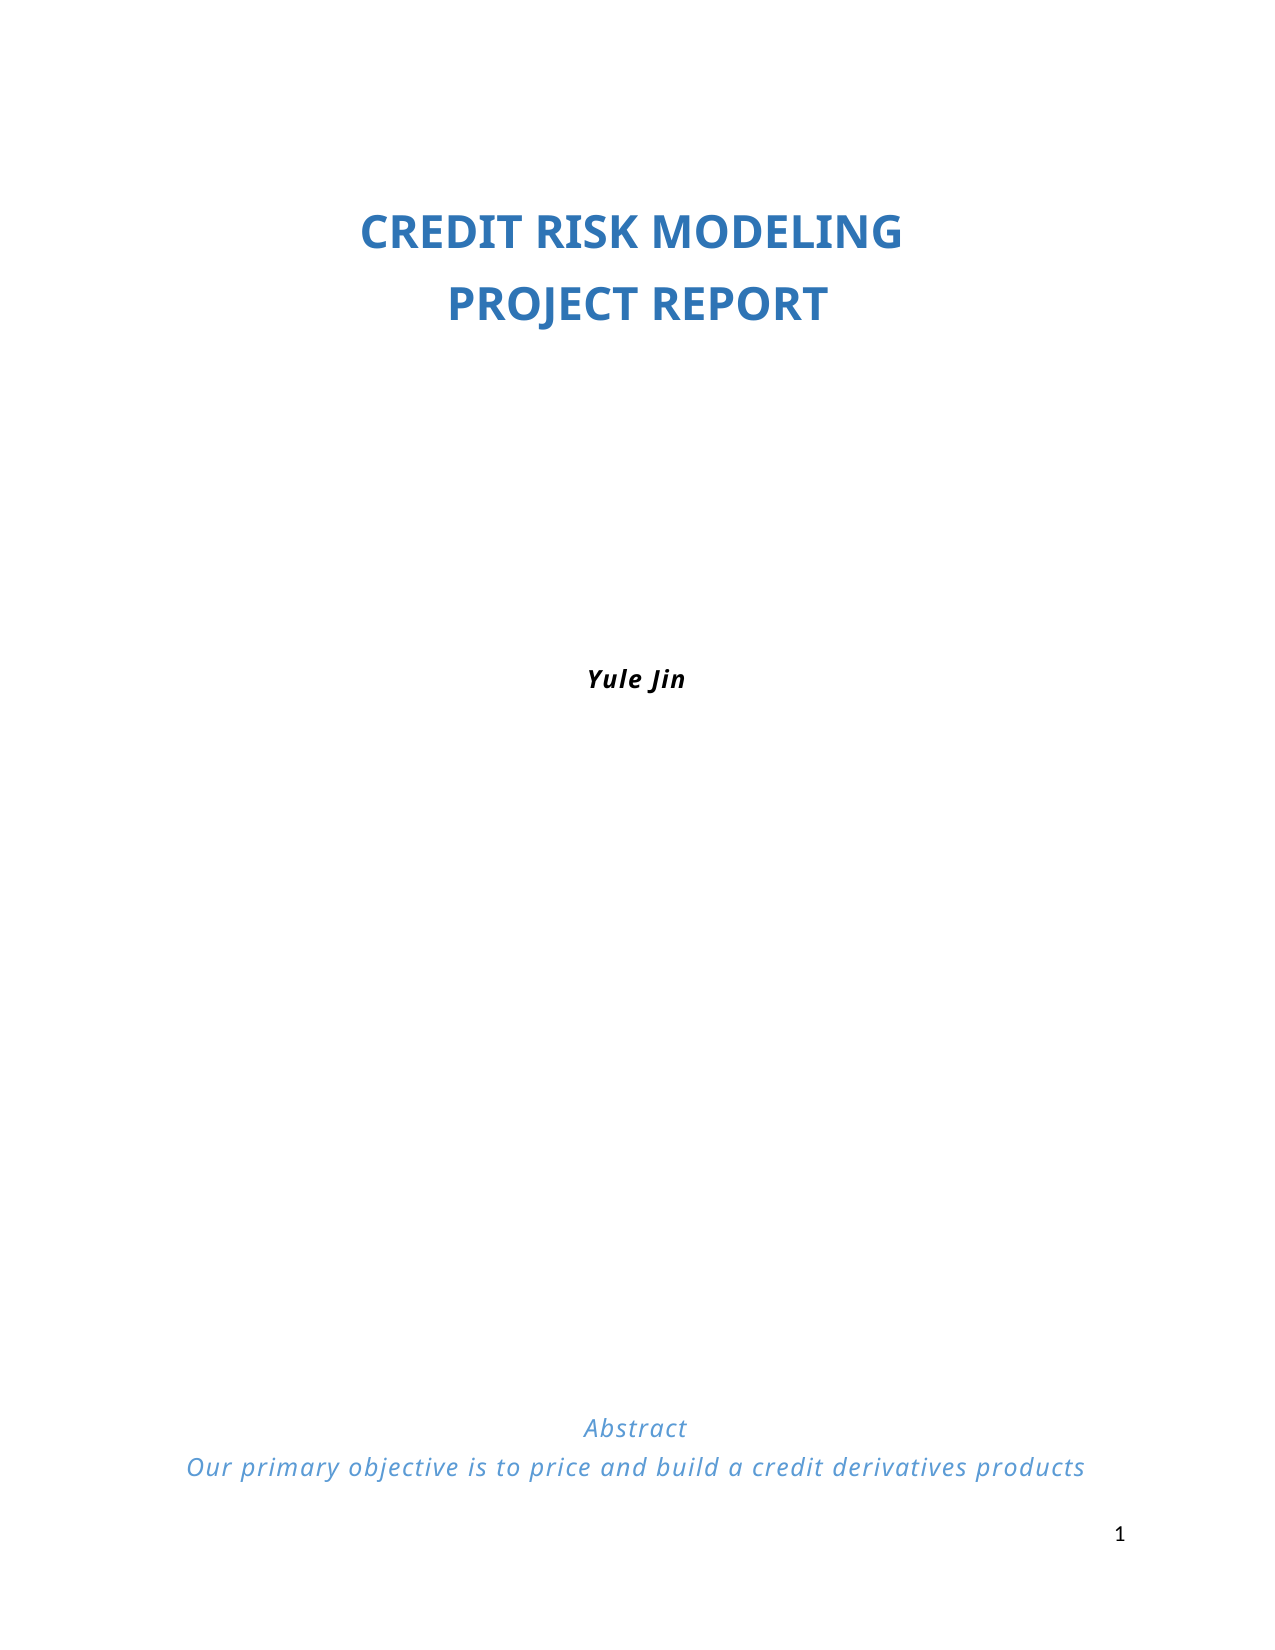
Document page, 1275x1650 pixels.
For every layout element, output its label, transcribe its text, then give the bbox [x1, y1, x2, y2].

subtitle CREDIT RISK MODELING PROJECT REPORT [150, 200, 1125, 334]
subtitle Yule Jin [150, 661, 1125, 696]
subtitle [150, 1411, 1125, 1484]
